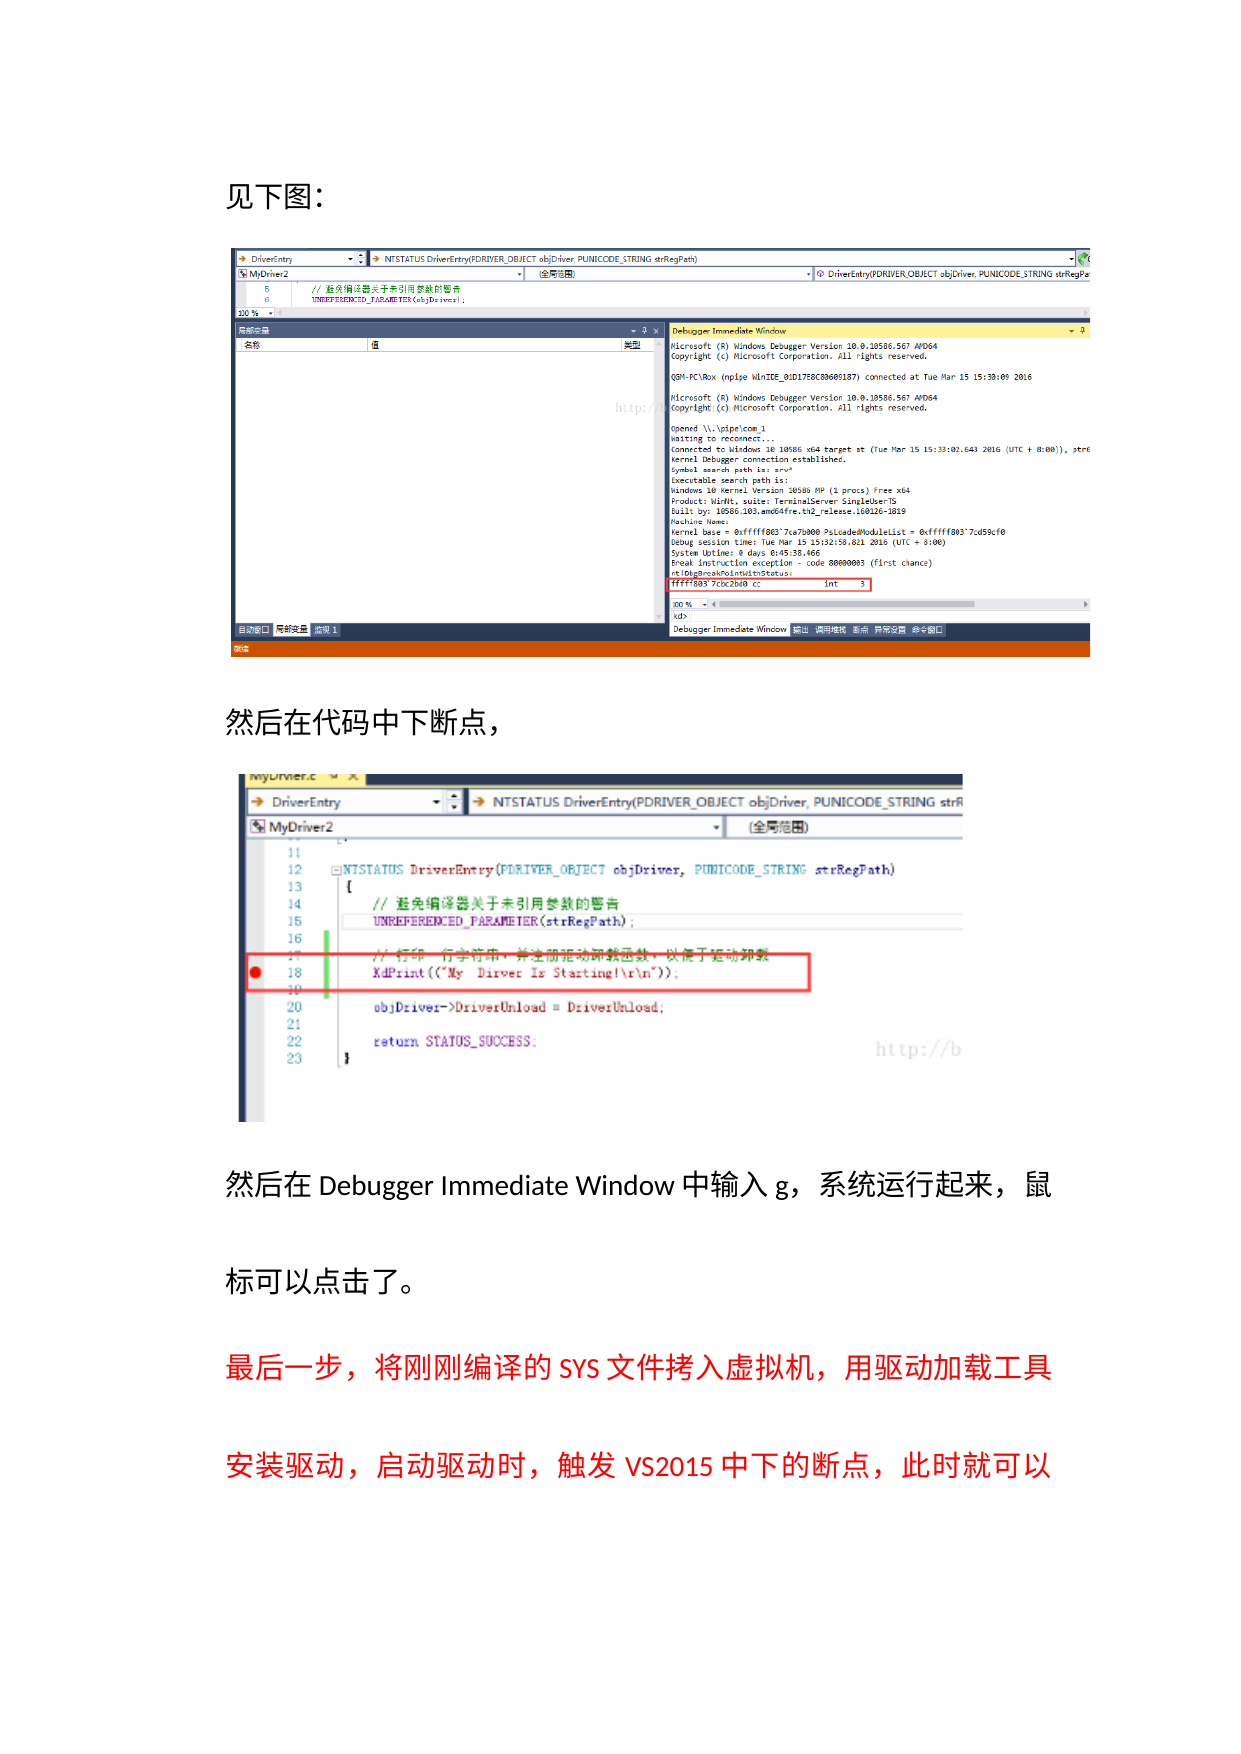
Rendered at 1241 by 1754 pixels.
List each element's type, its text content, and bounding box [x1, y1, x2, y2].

text 然后在代码中下断点， [225, 688, 1053, 753]
picture [225, 248, 1091, 659]
text 然后在Debugger Immediate Window中输入g，系统运行起来，鼠标可以点击了。 [225, 1150, 1053, 1312]
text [225, 162, 1053, 227]
picture [225, 774, 963, 1122]
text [225, 1333, 1053, 1496]
